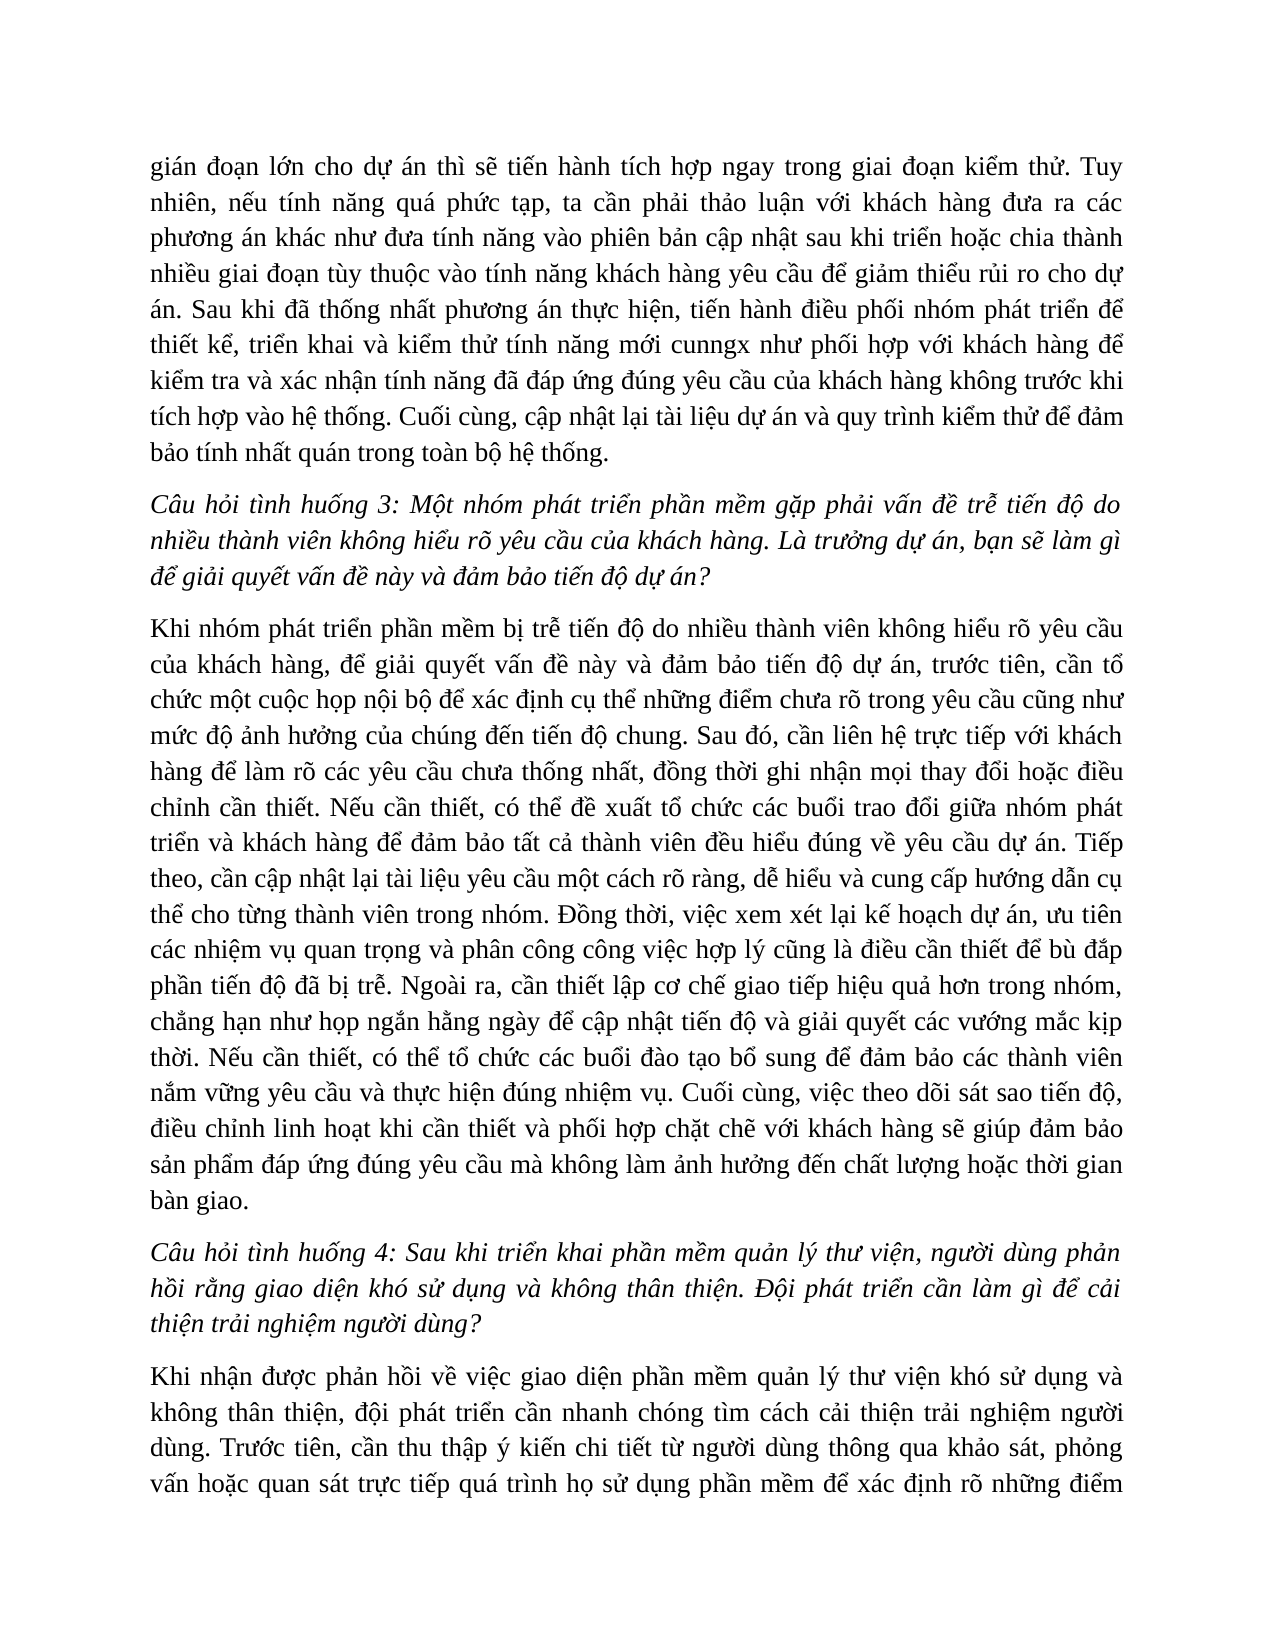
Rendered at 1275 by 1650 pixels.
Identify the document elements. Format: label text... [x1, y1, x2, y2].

text Câu hỏi tình huống 3: Một nhóm phát triển phần mềm gặp phải vấn đề trễ tiến độ do nhiều thành viên không hiểu rõ yêu cầu của khách hàng. Là trưởng dự án, bạn sẽ làm gì để giải quyết vấn đề này và đảm bảo tiến độ dự án? [150, 488, 1125, 591]
text Câu hỏi tình huống 4: Sau khi triển khai phần mềm quản lý thư viện, người dùng phản hồi rằng giao diện khó sử dụng và không thân thiện. Đội phát triển cần làm gì để cải thiện trải nghiệm người dùng? [150, 1236, 1125, 1339]
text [150, 1360, 1125, 1498]
text Khi nhóm phát triển phần mềm bị trễ tiến độ do nhiều thành viên không hiểu rõ yêu cầu của khách hàng, để giải quyết vấn đề này và đảm bảo tiến độ dự án, trước tiên, cần tổ chức một cuộc họp nội bộ để xác định cụ thể những điểm chưa rõ trong yêu cầu cũng như mức độ ảnh hưởng của chúng đến tiến độ chung. Sau đó, cần liên hệ trực tiếp với khách hàng để làm rõ các yêu cầu chưa thống nhất, đồng thời ghi nhận mọi thay đổi hoặc điều chỉnh cần thiết. Nếu cần thiết, có thể đề xuất tổ chức các buổi trao đổi giữa nhóm phát triển và khách hàng để đảm bảo tất cả thành viên đều hiểu đúng về yêu cầu dự án. Tiếp theo, cần cập nhật lại tài liệu yêu cầu một cách rõ ràng, dễ hiểu và cung cấp hướng dẫn cụ thể cho từng thành viên trong nhóm. Đồng thời, việc xem xét lại kế hoạch dự án, ưu tiên các nhiệm vụ quan trọng và phân công công việc hợp lý cũng là điều cần thiết để bù đắp phần tiến độ đã bị trễ. Ngoài ra, cần thiết lập cơ chế giao tiếp hiệu quả hơn trong nhóm, chẳng hạn như họp ngắn hằng ngày để cập nhật tiến độ và giải quyết các vướng mắc kịp thời. Nếu cần thiết, có thể tổ chức các buổi đào tạo bổ sung để đảm bảo các thành viên nắm vững yêu cầu và thực hiện đúng nhiệm vụ. Cuối cùng, việc theo dõi sát sao tiến độ, điều chỉnh linh hoạt khi cần thiết và phối hợp chặt chẽ với khách hàng sẽ giúp đảm bảo sản phẩm đáp ứng đúng yêu cầu mà không làm ảnh hưởng đến chất lượng hoặc thời gian bàn giao. [150, 612, 1125, 1215]
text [150, 150, 1125, 467]
